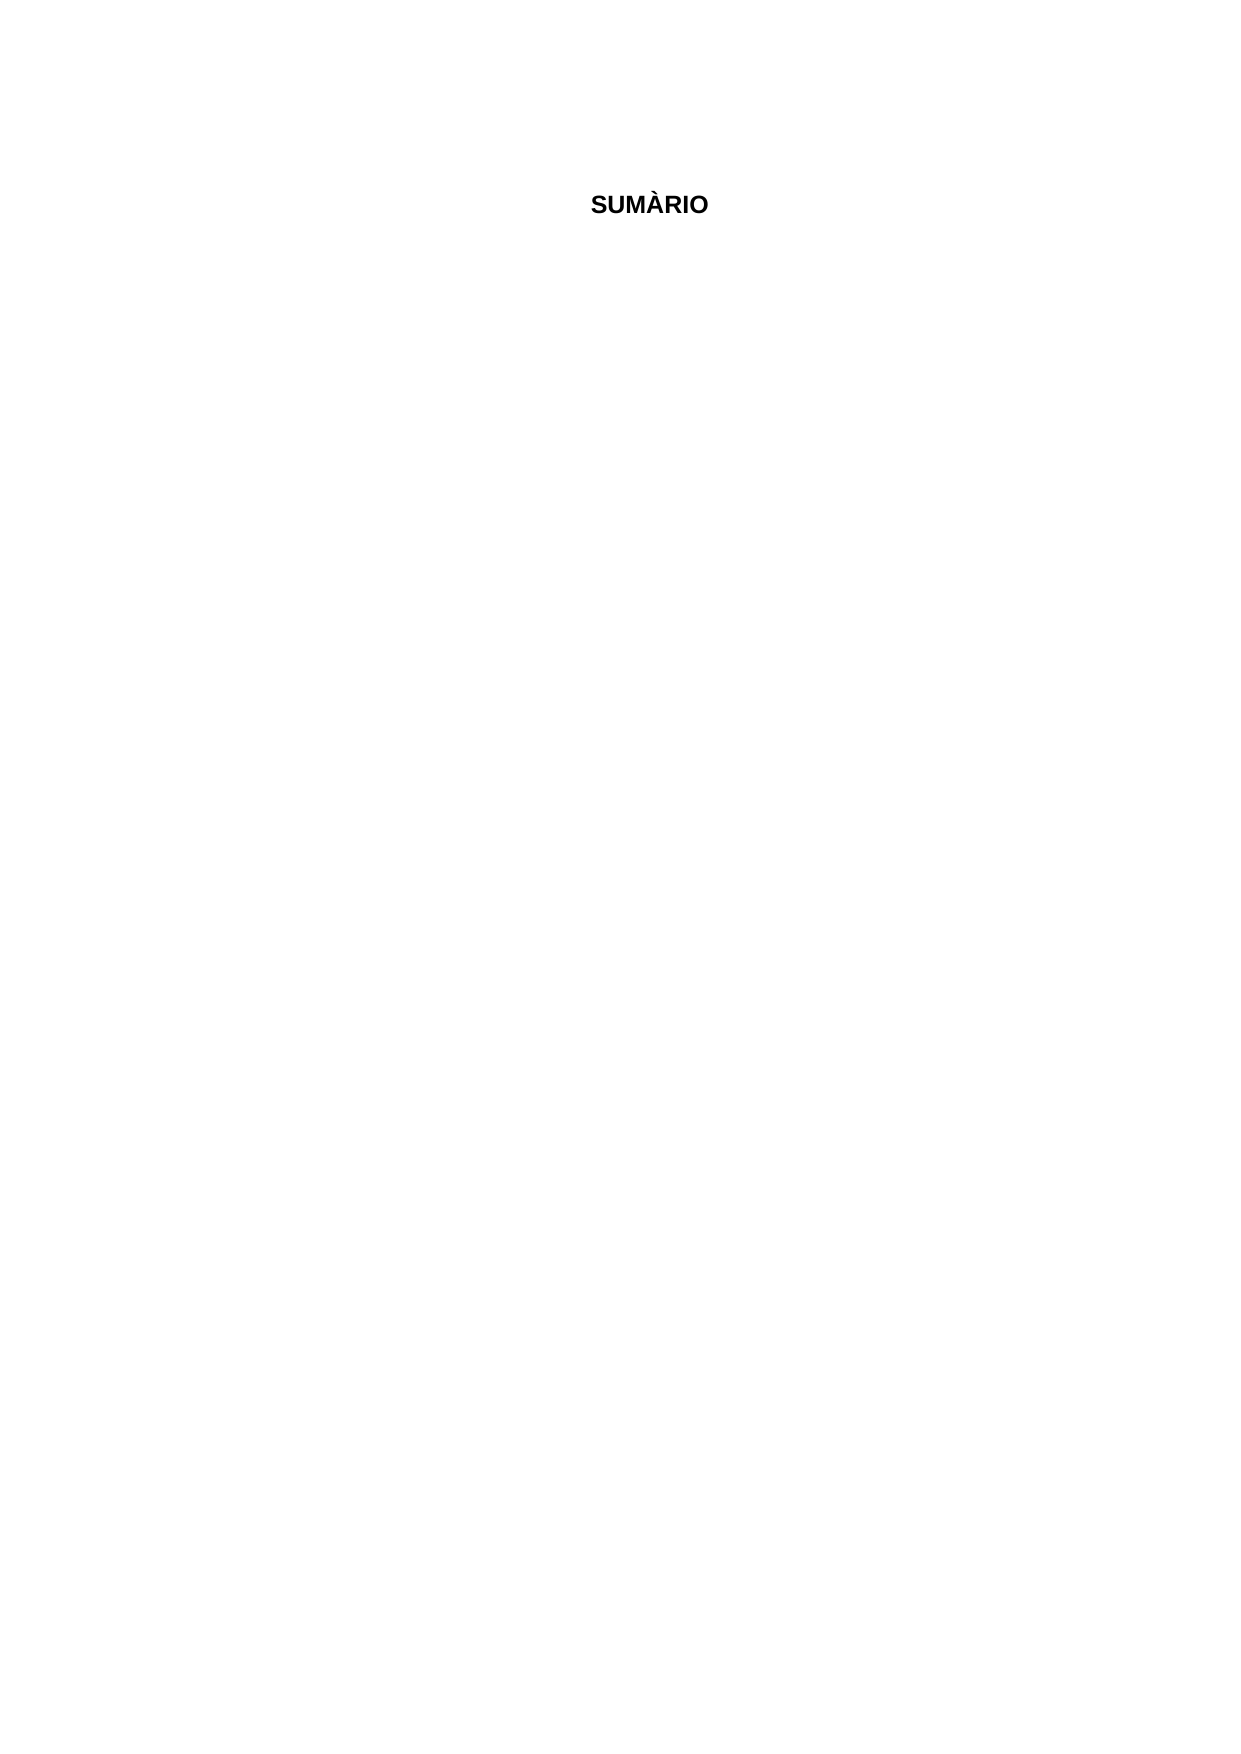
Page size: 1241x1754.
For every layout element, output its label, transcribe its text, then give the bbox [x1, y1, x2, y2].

text SUMÀRIO [177, 190, 1122, 218]
